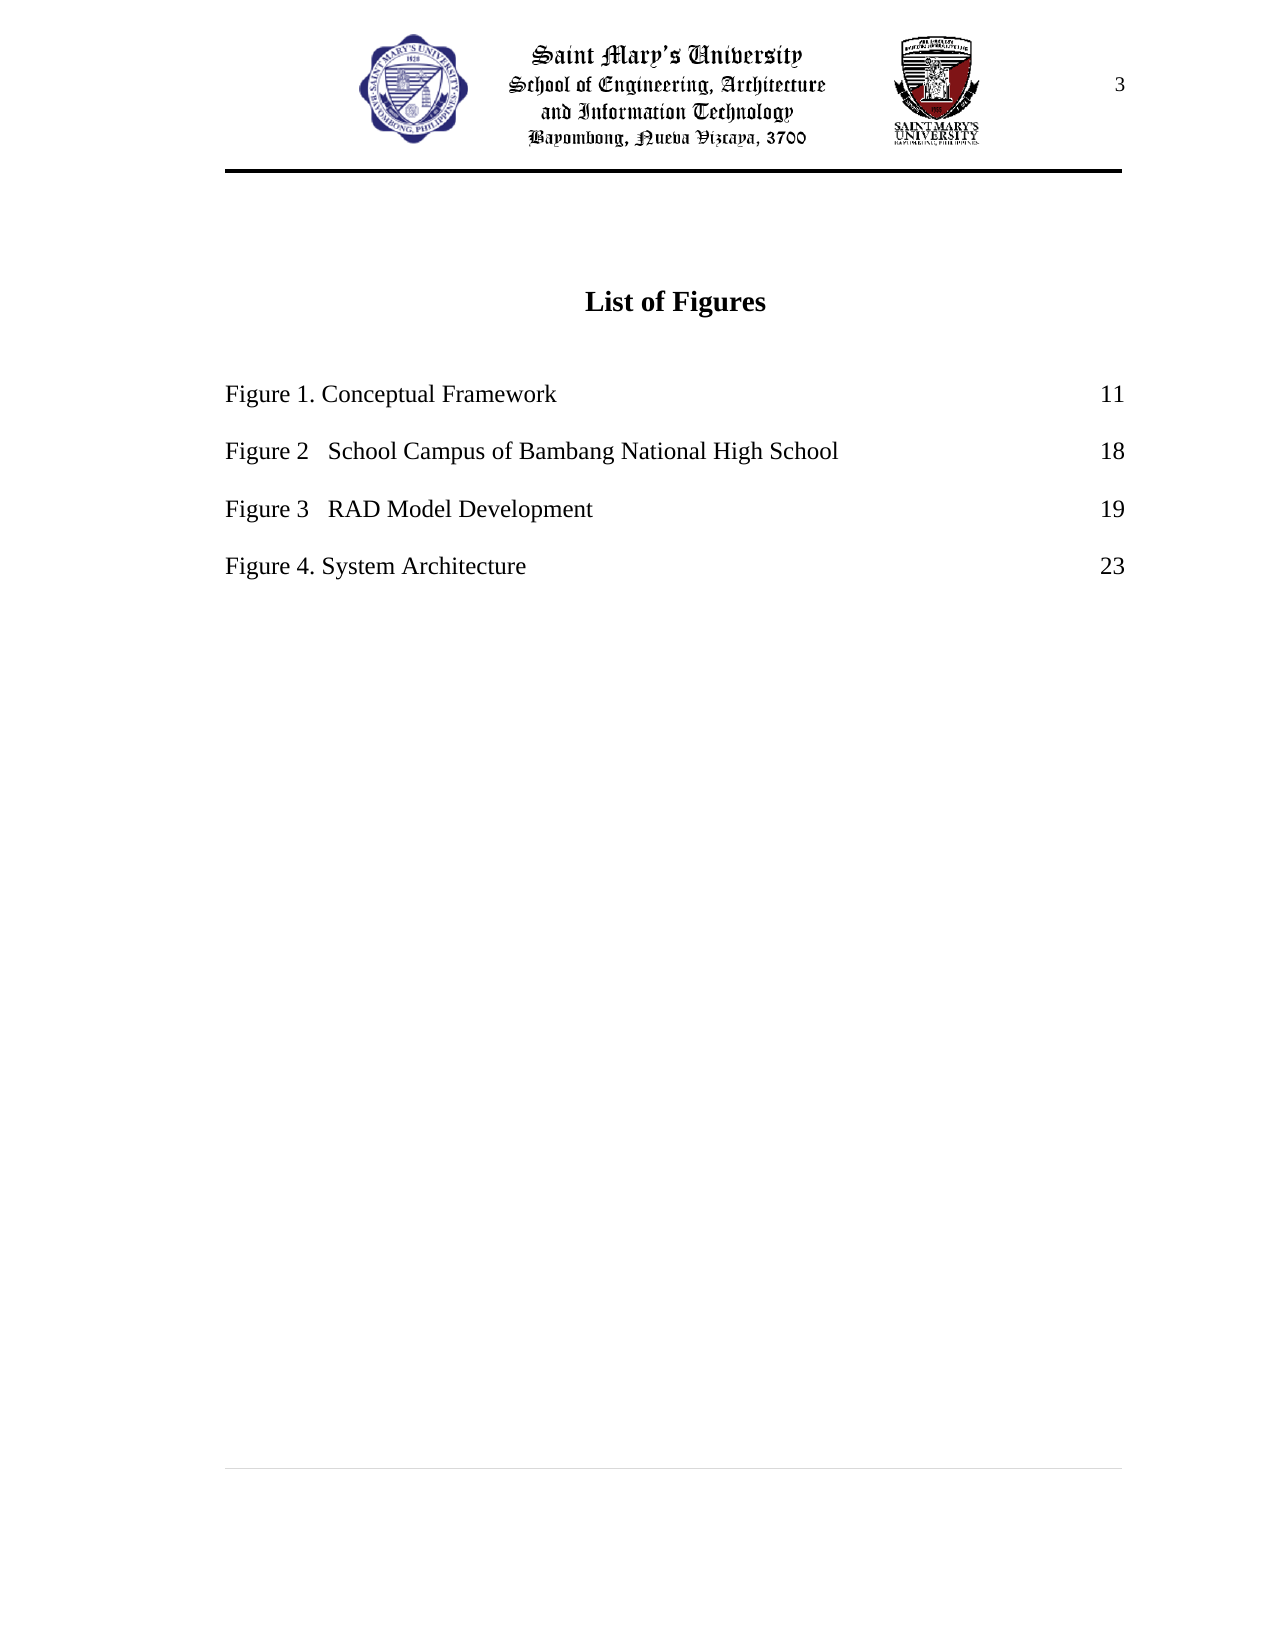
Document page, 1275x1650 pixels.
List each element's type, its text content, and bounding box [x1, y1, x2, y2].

picture [349, 24, 998, 153]
subtitle List of Figures [225, 284, 1126, 317]
text Figure 1. Conceptual Framework 11 [225, 379, 1126, 407]
text Figure 4. System Architecture 23 [225, 551, 1126, 580]
text Figure 2 School Campus of Bambang National High School 18 [225, 436, 1126, 465]
text Figure 3 RAD Model Development 19 [225, 494, 1126, 522]
